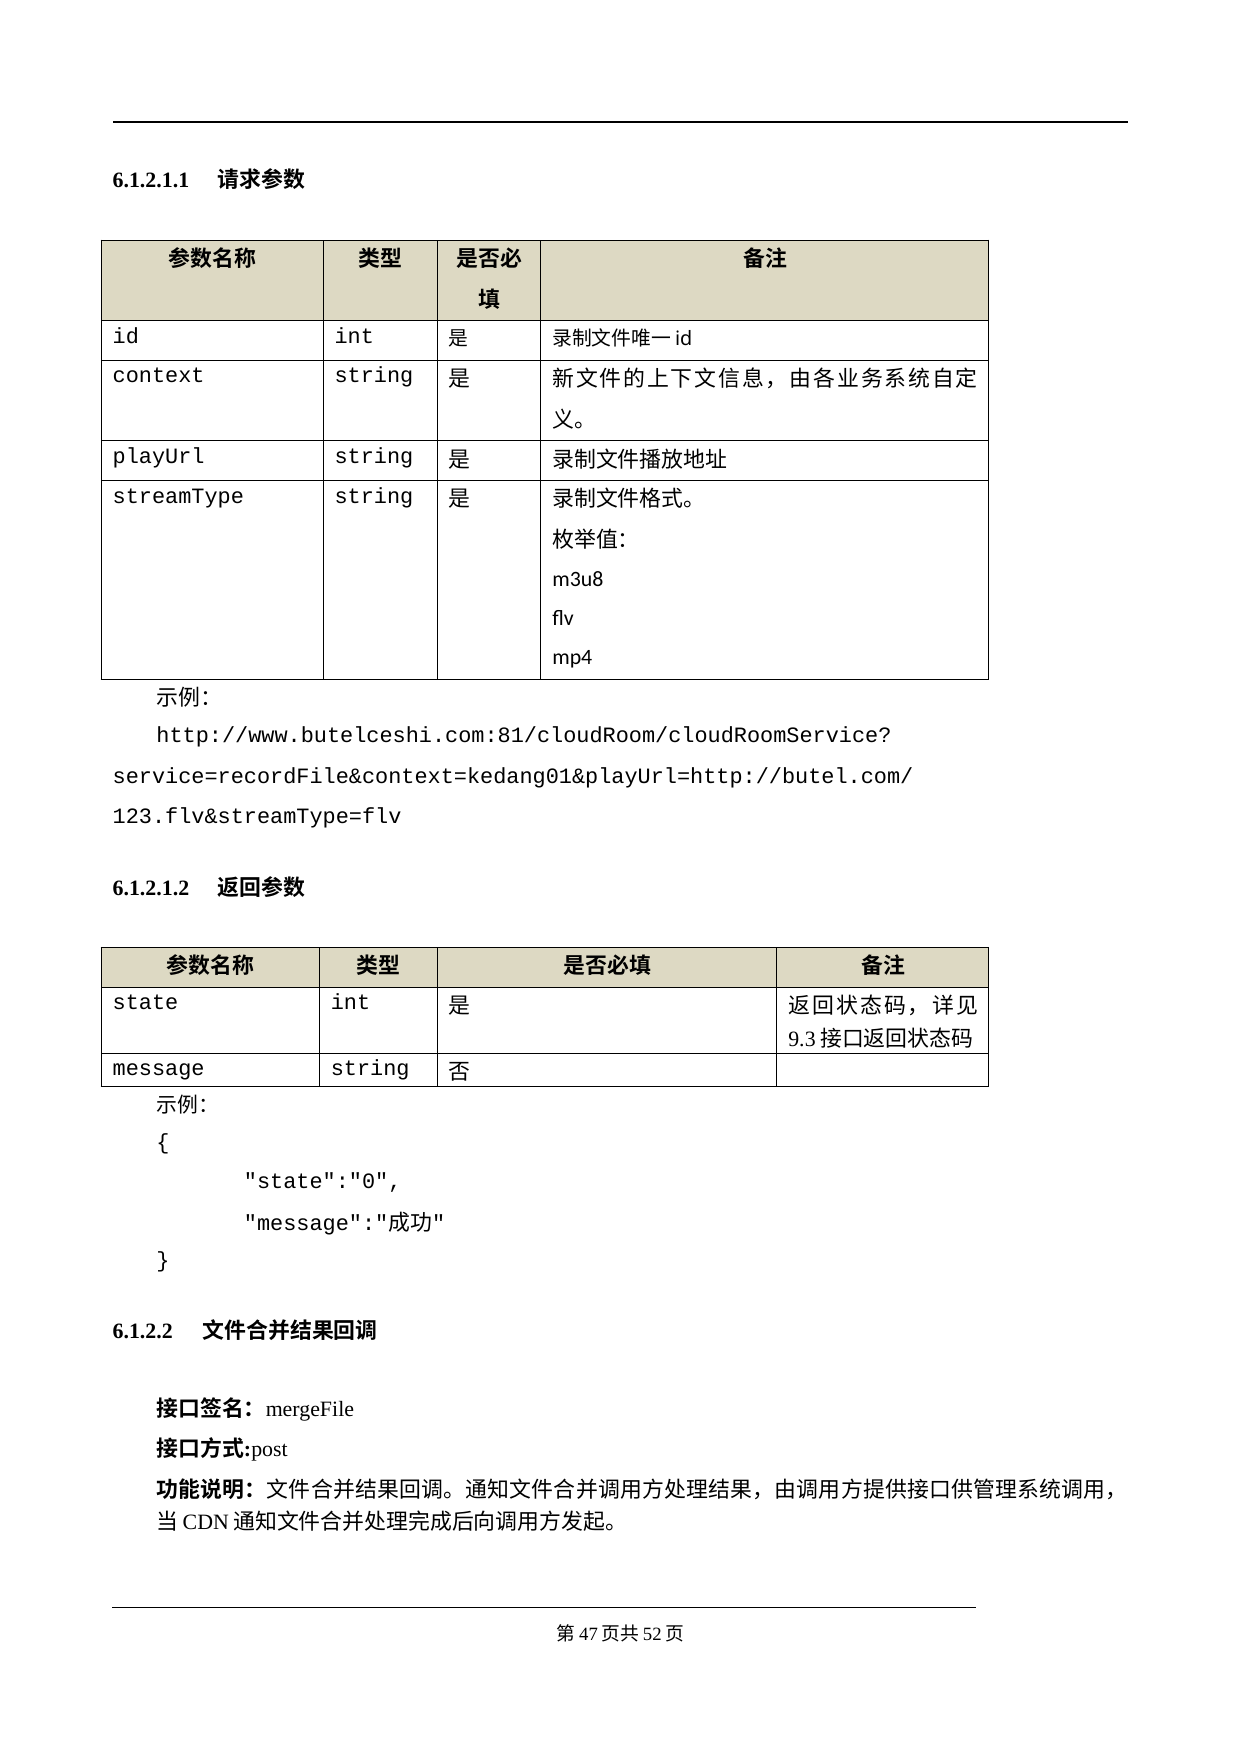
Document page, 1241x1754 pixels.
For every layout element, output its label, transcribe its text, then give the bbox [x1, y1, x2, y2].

table_cell 是 [438, 321, 540, 360]
text 接口方式:post [156, 1431, 1128, 1463]
table_header 备注 [541, 241, 988, 320]
table_cell 返回状态码，详见9.3接口返回状态码 [777, 988, 988, 1053]
table_header 是否必填 [438, 241, 540, 320]
table_cell int [324, 321, 437, 360]
table_header 参数名称 [102, 241, 323, 320]
subtitle 请求参数 [112, 162, 1128, 194]
table_cell state [102, 988, 319, 1053]
table_header 类型 [324, 241, 437, 320]
table_cell context [102, 361, 323, 440]
table_cell int [320, 988, 437, 1053]
text http://www.butelceshi.com:81/cloudRoom/cloudRoomService?service=recordFile&context=kedang01&playUrl=http://butel.com/123.flv&streamType=flv [112, 720, 1128, 834]
list 功能说明：文件合并结果回调。通知文件合并调用方处理结果，由调用方提供接口供管理系统调用，当CDN通知文件合并处理完成后向调用方发起。 [156, 1471, 1128, 1536]
table_header 参数名称 [102, 948, 319, 987]
table_header 是否必填 [438, 948, 776, 987]
text } [112, 1245, 1128, 1277]
subtitle 文件合并结果回调 [112, 1313, 1128, 1345]
table_cell 录制文件格式。 枚举值： m3u8 flv mp4 [541, 481, 988, 679]
table_cell 是 [438, 361, 540, 440]
table_cell 否 [438, 1054, 776, 1086]
text { [112, 1127, 1128, 1160]
table_cell 录制文件播放地址 [541, 441, 988, 480]
table_header 备注 [777, 948, 988, 987]
table_cell string [324, 481, 437, 679]
table_cell playUrl [102, 441, 323, 480]
text 示例： [112, 680, 1128, 712]
table_cell 是 [438, 988, 776, 1053]
table_cell 是 [438, 481, 540, 679]
table_cell 新文件的上下文信息，由各业务系统自定义。 [541, 361, 988, 440]
table_cell message [102, 1054, 319, 1086]
table_cell string [324, 441, 437, 480]
text 示例： [112, 1087, 1128, 1120]
text 接口签名：mergeFile [156, 1390, 1128, 1423]
table_cell [777, 1054, 988, 1086]
table_cell id [102, 321, 323, 360]
table_cell streamType [102, 481, 323, 679]
text "message":"成功" [112, 1204, 1128, 1237]
subtitle 返回参数 [112, 869, 1128, 902]
table_cell string [324, 361, 437, 440]
table_header 类型 [320, 948, 437, 987]
table_cell 录制文件唯一id [541, 321, 988, 360]
table_cell string [320, 1054, 437, 1086]
table_cell 是 [438, 441, 540, 480]
text "state":"0", [112, 1166, 1128, 1198]
